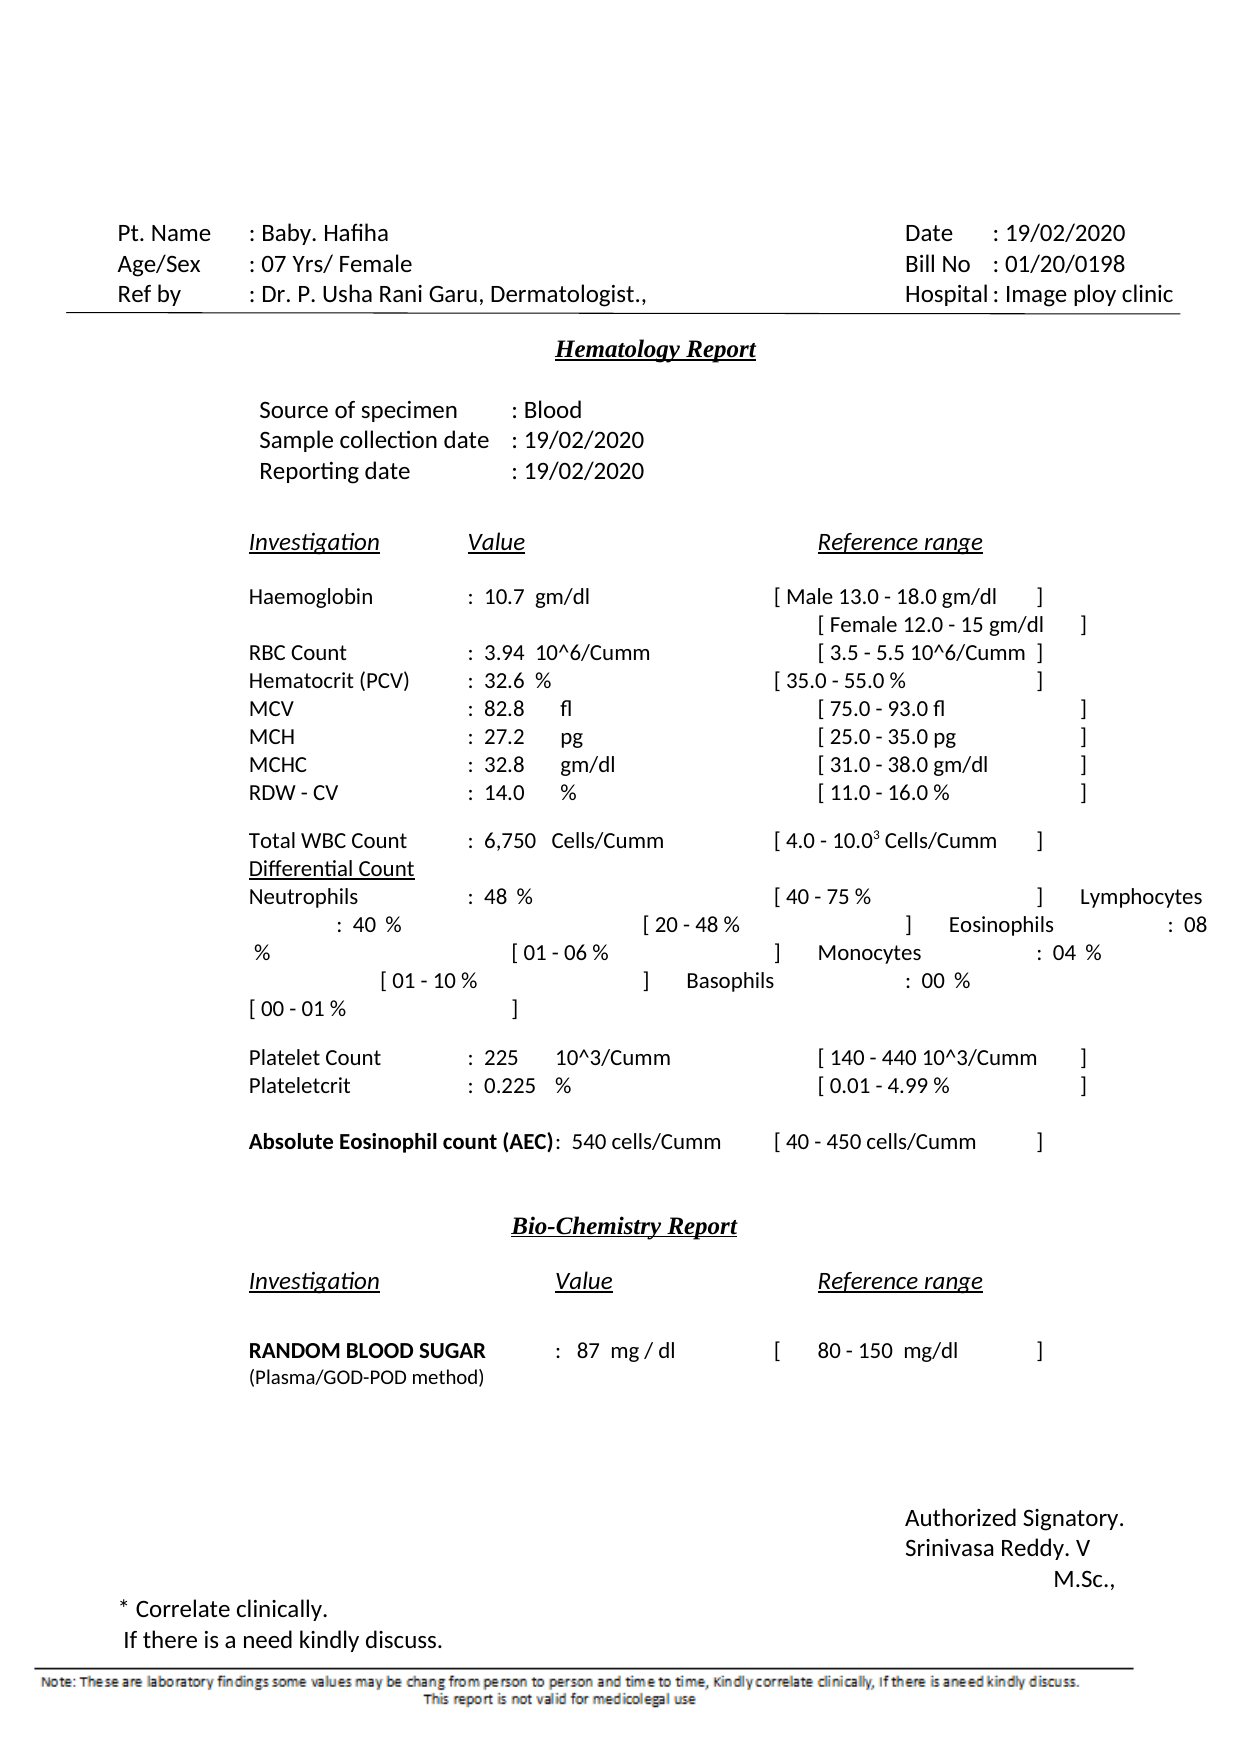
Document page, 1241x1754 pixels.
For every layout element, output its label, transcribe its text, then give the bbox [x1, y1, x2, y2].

text (Plasma/GOD-POD method) [205, 1364, 1210, 1390]
text Investigation Value Reference range [205, 526, 1210, 556]
text Age/Sex : 07 Yrs/ Female Bill No : 01/20/0198 [74, 248, 1210, 278]
text Bio-Chemistry Report [467, 1211, 1210, 1240]
picture [30, 1665, 1137, 1709]
text Investigation Value Reference range [205, 1265, 1210, 1296]
text RANDOM BLOOD SUGAR : 87 mg / dl [ 80 - 150 mg/dl ] [205, 1336, 1210, 1364]
text MCH : 27.2 pg [ 25.0 - 35.0 pg ] [205, 722, 1210, 750]
text Hematocrit (PCV) : 32.6 % [ 35.0 - 55.0 % ] [205, 666, 1210, 694]
text Platelet Count : 225 10^3/Cumm [ 140 - 440 10^3/Cumm ] [205, 1043, 1210, 1071]
text Sample collection date : 19/02/2020 [259, 424, 1210, 455]
text Hematology Report [511, 334, 1210, 363]
text RBC Count : 3.94 10^6/Cumm [ 3.5 - 5.5 10^6/Cumm ] [205, 638, 1210, 666]
text Reporting date : 19/02/2020 [259, 455, 1210, 485]
text Differential Count [205, 854, 1210, 882]
text Plateletcrit : 0.225 % [ 0.01 - 4.99 % ] [205, 1071, 1210, 1099]
text Pt. Name : Baby. Hafiha Date : 19/02/2020 [74, 217, 1210, 248]
text Neutrophils : 48 % [ 40 - 75 % ] Lymphocytes : 40 % [ 20 - 48 % ] Eosinophils : 08 % [ 01 - 06 % ] Monocytes : 04 % [ 01 - 10 % ] Basophils : 00 % [ 00 - 01 % ] [205, 882, 1210, 1022]
text If there is a need kindly discuss. [74, 1624, 1210, 1654]
text M.Sc., [992, 1563, 1210, 1593]
text MCHC : 32.8 gm/dl [ 31.0 - 38.0 gm/dl ] [205, 750, 1210, 778]
text Authorized Signatory. [905, 1502, 1210, 1532]
text [ Female 12.0 - 15 gm/dl ] [774, 610, 1210, 638]
text * Correlate clinically. [74, 1593, 1210, 1624]
text Total WBC Count : 6,750 Cells/Cumm [ 4.0 - 10.03 Cells/Cumm ] [205, 826, 1210, 854]
text Haemoglobin : 10.7 gm/dl [ Male 13.0 - 18.0 gm/dl ] [205, 582, 1210, 610]
text RDW - CV : 14.0 % [ 11.0 - 16.0 % ] [205, 778, 1210, 806]
text Absolute Eosinophil count (AEC) : 540 cells/Cumm [ 40 - 450 cells/Cumm ] [205, 1127, 1210, 1155]
text Srinivasa Reddy. V [861, 1532, 1210, 1563]
text Source of specimen : Blood [259, 394, 1210, 424]
text Ref by : Dr. P. Usha Rani Garu, Dermatologist., Hospital : Image ploy clinic [74, 278, 1210, 309]
text MCV : 82.8 fl [ 75.0 - 93.0 fl ] [205, 694, 1210, 722]
